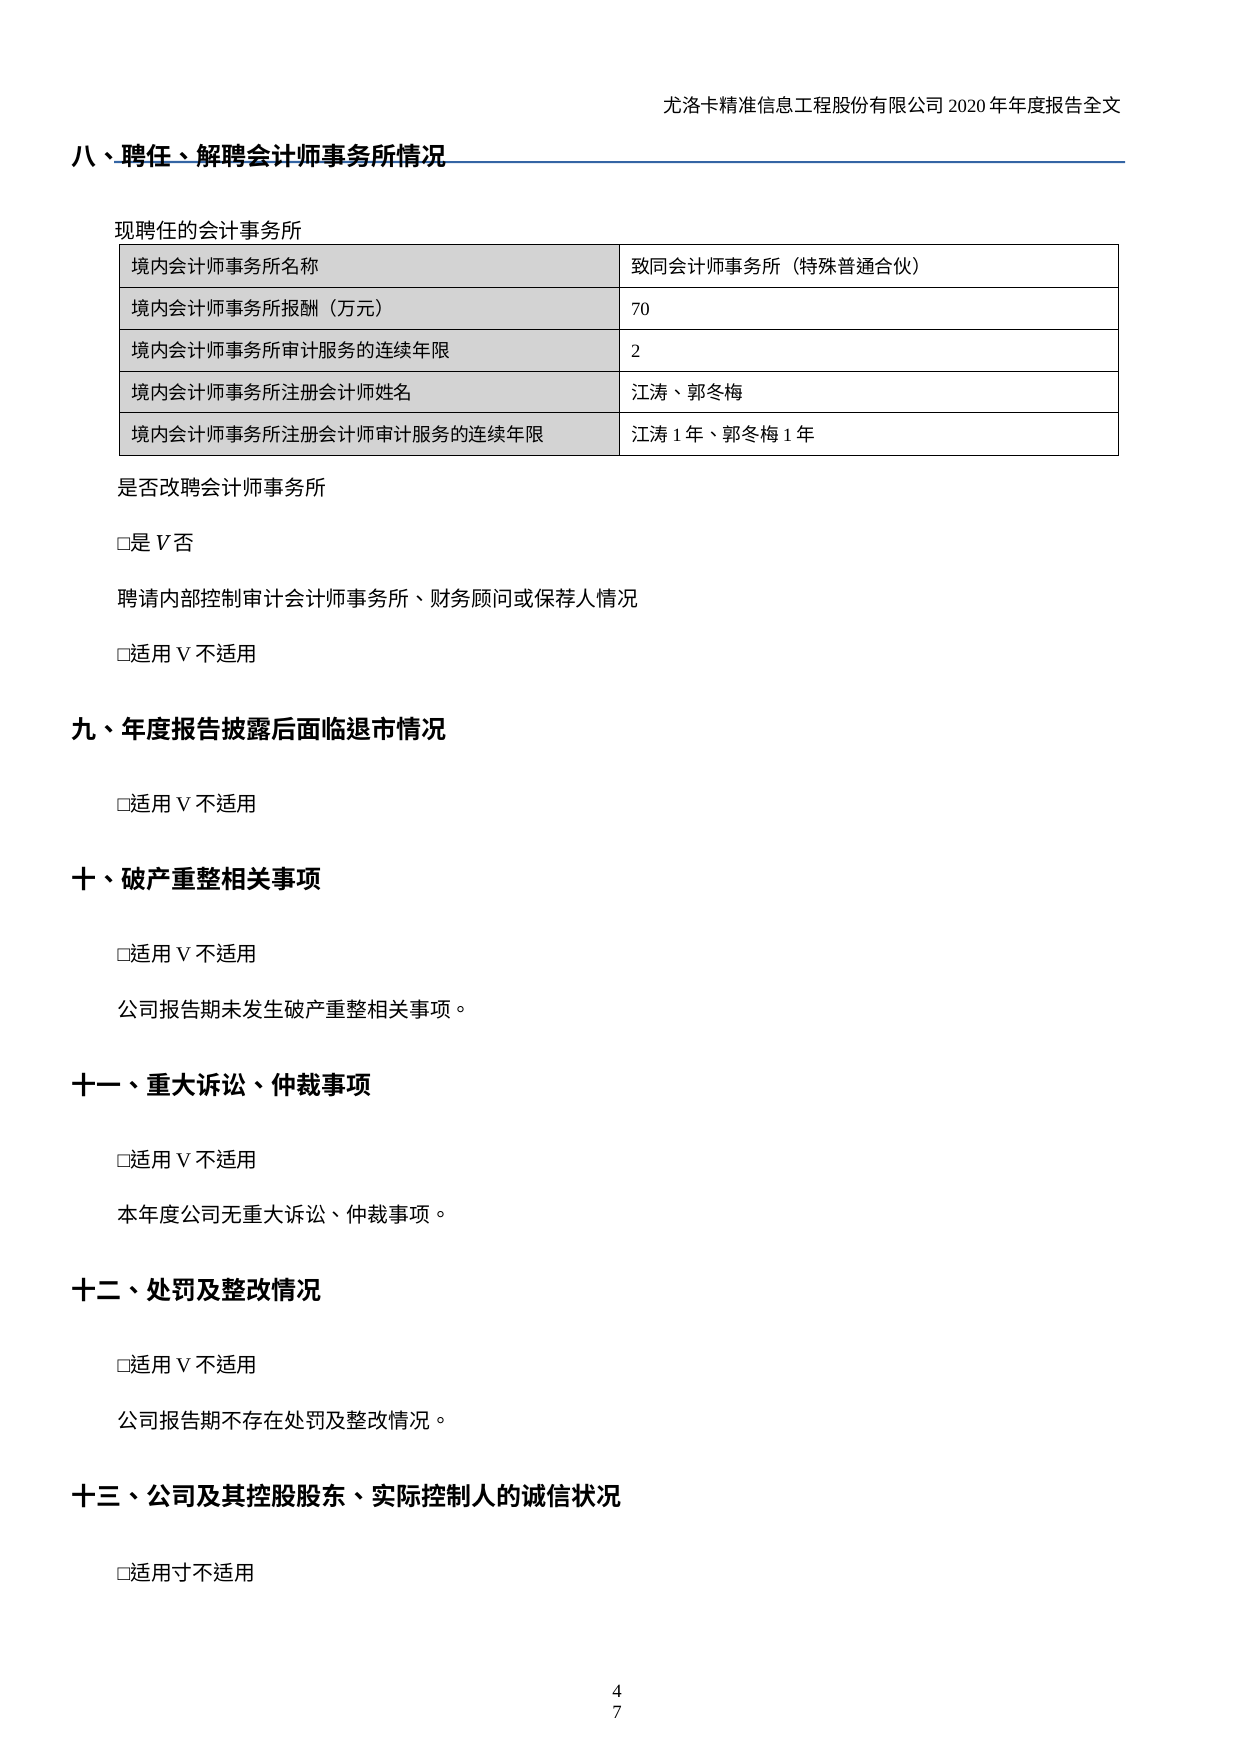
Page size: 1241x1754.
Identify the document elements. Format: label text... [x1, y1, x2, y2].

text □适用V不适用 [71, 789, 1166, 818]
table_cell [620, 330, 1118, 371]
text 十一、重大诉讼、仲裁事项 [71, 1067, 1166, 1101]
text □适用V不适用 [71, 939, 1166, 968]
text 是否改聘会计师事务所 [71, 473, 1166, 501]
text 十三、公司及其控股股东、实际控制人的诚信状况 [71, 1478, 1166, 1512]
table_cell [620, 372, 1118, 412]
text 公司报告期未发生破产重整相关事项。 [71, 995, 1166, 1023]
text 现聘任的会计事务所 [114, 216, 1166, 244]
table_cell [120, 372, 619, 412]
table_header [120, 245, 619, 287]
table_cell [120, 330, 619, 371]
text □是V否 [71, 528, 1166, 557]
text □适用V不适用 [71, 1145, 1166, 1173]
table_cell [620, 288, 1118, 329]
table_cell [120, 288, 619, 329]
text 本年度公司无重大诉讼、仲裁事项。 [71, 1201, 1166, 1229]
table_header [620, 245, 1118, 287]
text 八、聘任、解聘会计师事务所情况 [71, 138, 1166, 172]
text 十、破产重整相关事项 [71, 862, 1166, 896]
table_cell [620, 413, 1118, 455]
text □适用寸不适用 [71, 1558, 1166, 1587]
text □适用V不适用 [71, 1351, 1166, 1379]
text 十二、处罚及整改情况 [71, 1273, 1166, 1307]
text 聘请内部控制审计会计师事务所、财务顾问或保荐人情况 [71, 584, 1166, 612]
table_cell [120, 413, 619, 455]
text 公司报告期不存在处罚及整改情况。 [71, 1406, 1166, 1434]
text 九、年度报告披露后面临退市情况 [71, 712, 1166, 746]
text □适用V不适用 [71, 639, 1166, 668]
